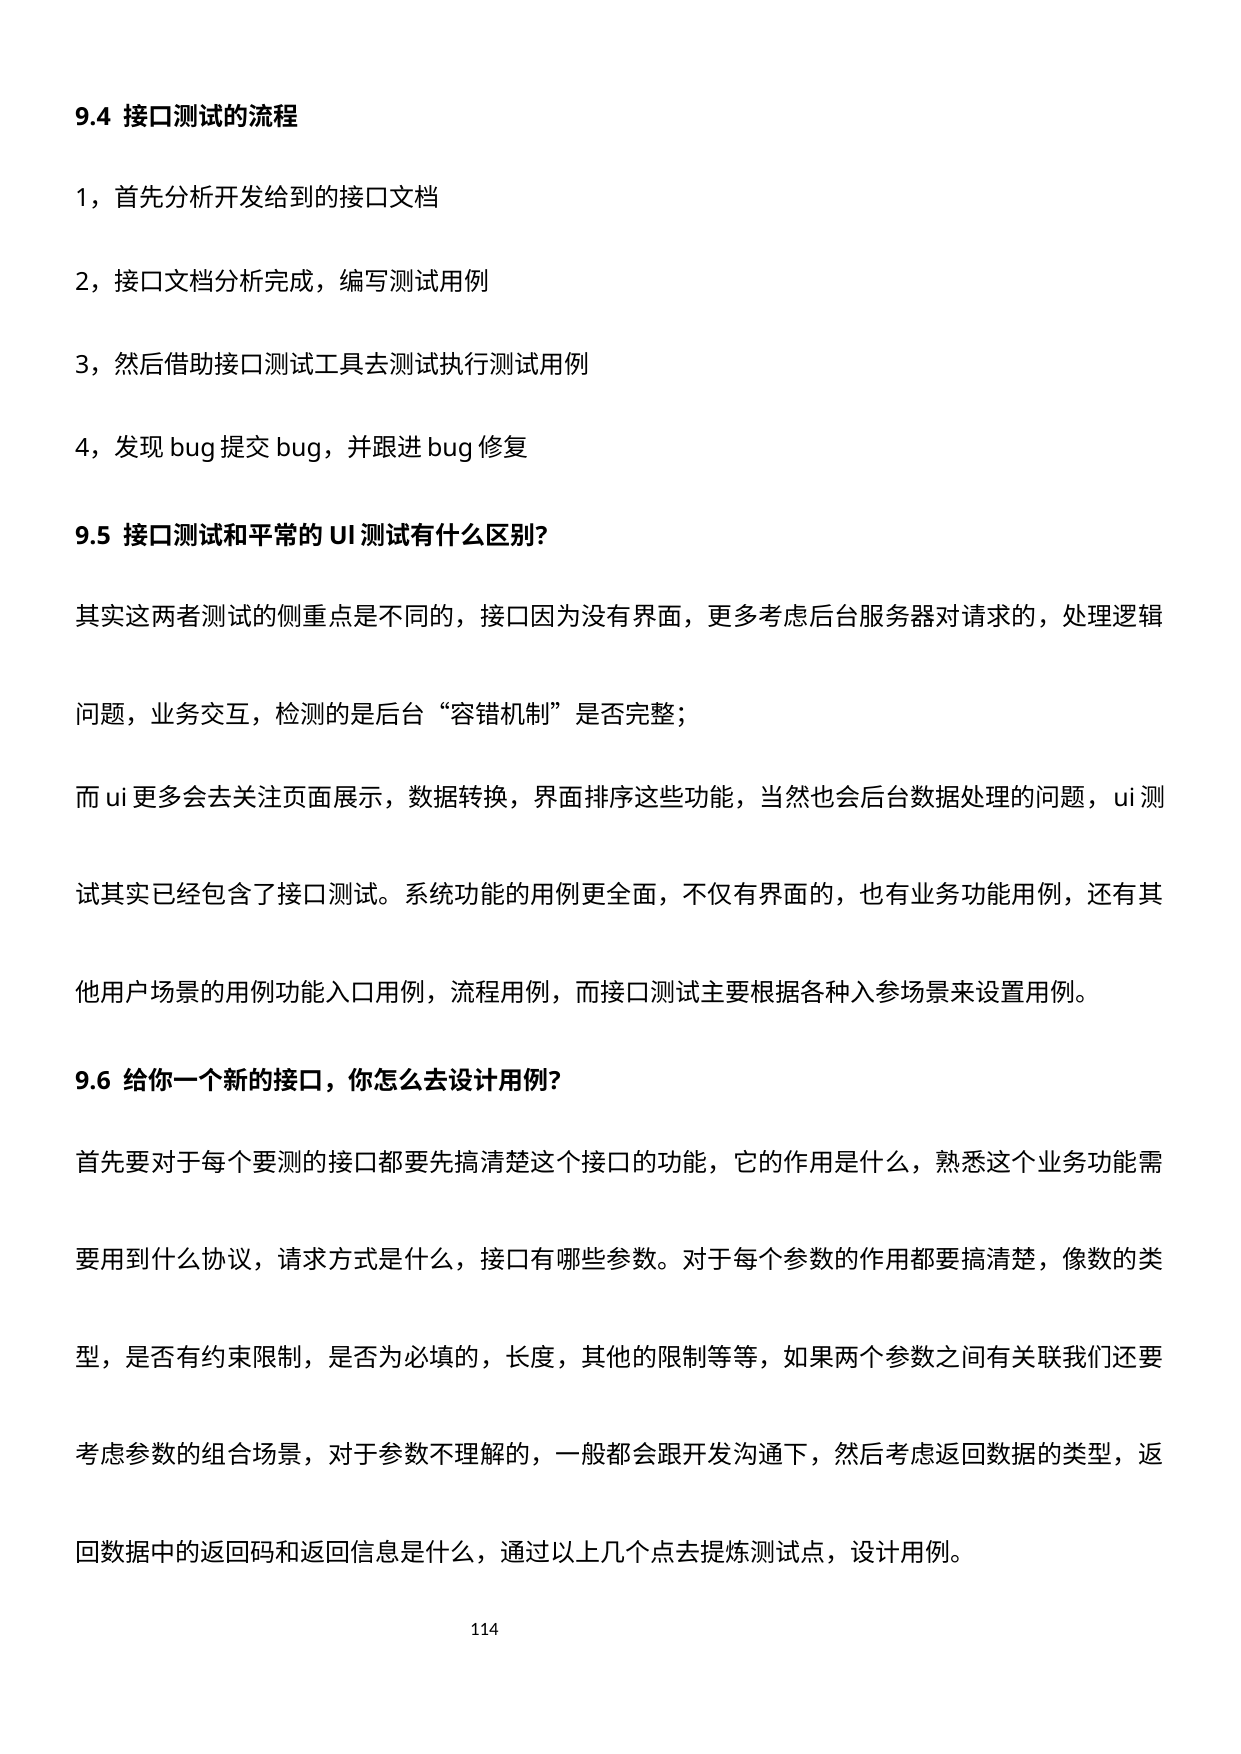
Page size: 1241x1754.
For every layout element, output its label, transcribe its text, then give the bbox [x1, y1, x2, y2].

text 4，发现bug提交bug，并跟进bug修复 [75, 413, 1165, 478]
text 而ui更多会去关注页面展示，数据转换，界面排序这些功能，当然也会后台数据处理的问题，ui测试其实已经包含了接口测试。系统功能的用例更全面，不仅有界面的，也有业务功能用例，还有其他用户场景的用例功能入口用例，流程用例，而接口测试主要根据各种入参场景来设置用例。 [75, 763, 1165, 1023]
text 2，接口文档分析完成，编写测试用例 [75, 247, 1165, 312]
text 3，然后借助接口测试工具去测试执行测试用例 [75, 330, 1165, 395]
text 首先要对于每个要测的接口都要先搞清楚这个接口的功能，它的作用是什么，熟悉这个业务功能需要用到什么协议，请求方式是什么，接口有哪些参数。对于每个参数的作用都要搞清楚，像数的类型，是否有约束限制，是否为必填的，长度，其他的限制等等，如果两个参数之间有关联我们还要考虑参数的组合场景，对于参数不理解的，一般都会跟开发沟通下，然后考虑返回数据的类型，返回数据中的返回码和返回信息是什么，通过以上几个点去提炼测试点，设计用例。 [75, 1128, 1165, 1583]
text 其实这两者测试的侧重点是不同的，接口因为没有界面，更多考虑后台服务器对请求的，处理逻辑问题，业务交互，检测的是后台“容错机制”是否完整； [75, 582, 1165, 745]
subtitle 9.6 给你一个新的接口，你怎么去设计用例? [75, 1046, 1165, 1111]
text 1，首先分析开发给到的接口文档 [75, 163, 1165, 228]
subtitle 9.4 接口测试的流程 [75, 82, 1165, 147]
subtitle 9.5 接口测试和平常的Ul测试有什么区别? [75, 501, 1165, 566]
